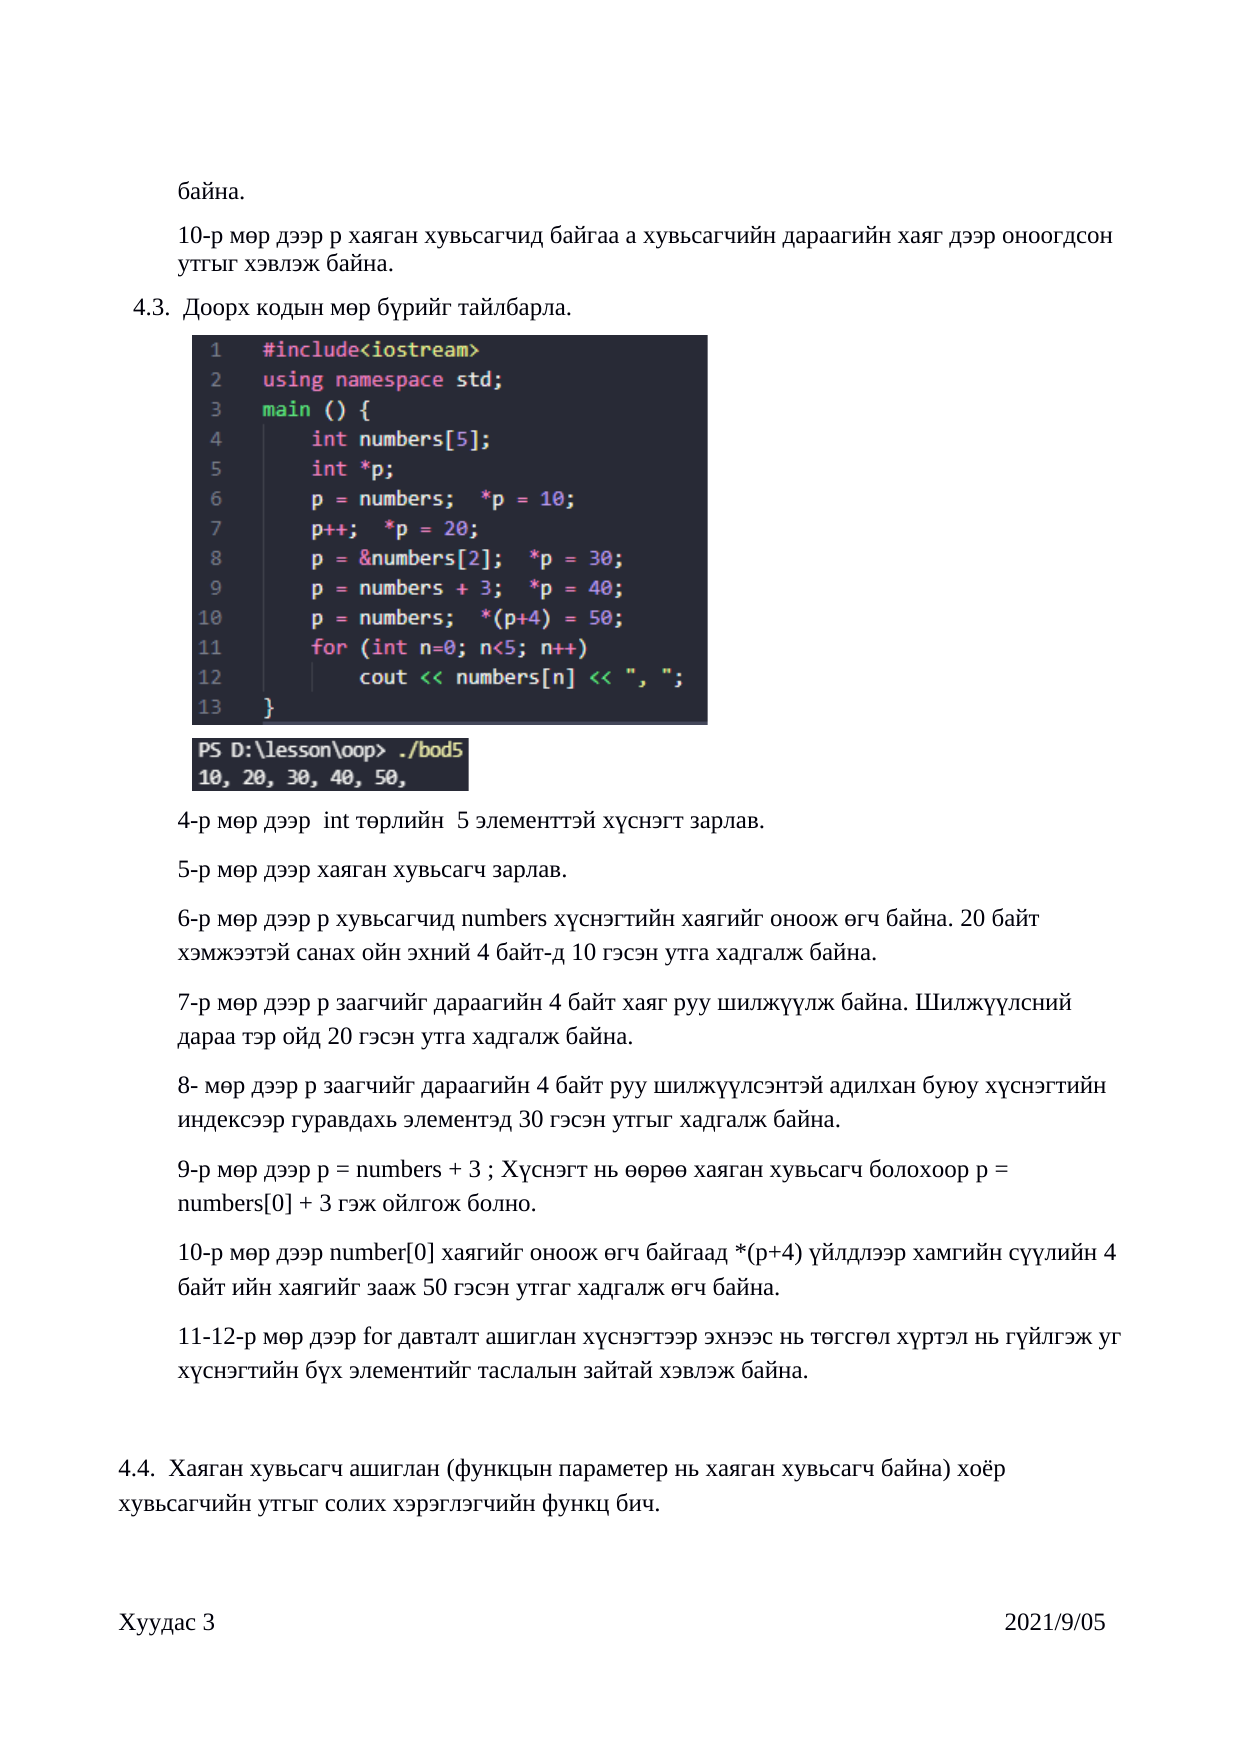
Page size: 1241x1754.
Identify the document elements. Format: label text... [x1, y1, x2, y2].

text 11-12-р мөр дээр for давталт ашиглан хүснэгтээр эхнээс нь төгсгөл хүртэл нь гүйлгэж уг хүснэгтийн бүх элементийг таслалын зайтай хэвлэж байна. [177, 1321, 1122, 1384]
text 10-р мөр дээр number[0] хаягийг оноож өгч байгаад *(p+4) үйлдлээр хамгийн сүүлийн 4 байт ийн хаягийг зааж 50 гэсэн утгаг хадгалж өгч байна. [177, 1237, 1122, 1300]
text 8- мөр дээр p заагчийг дараагийн 4 байт руу шилжүүлсэнтэй адилхан буюу хүснэгтийн индексээр гуравдахь элементэд 30 гэсэн утгыг хадгалж байна. [177, 1070, 1122, 1133]
text 6-р мөр дээр p хувьсагчид numbers хүснэгтийн хаягийг оноож өгч байна. 20 байт хэмжээтэй санах ойн эхний 4 байт-д 10 гэсэн утга хадгалж байна. [177, 903, 1122, 966]
text 9-р мөр дээр p = numbers + 3 ; Хүснэгт нь өөрөө хаяган хувьсагч болохоор p = numbers[0] + 3 гэж ойлгож болно. [177, 1154, 1122, 1217]
text 4.4. Хаяган хувьсагч ашиглан (функцын параметер нь хаяган хувьсагч байна) хоёр хувьсагчийн утгыг солих хэрэглэгчийн функц бич. [118, 1453, 1122, 1517]
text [177, 176, 1122, 205]
picture [192, 335, 708, 725]
text 10-р мөр дээр p хаяган хувьсагчид байгаа а хувьсагчийн дараагийн хаяг дээр оноогдсон утгыг хэвлэж байна. [177, 220, 1122, 277]
text 7-р мөр дээр p заагчийг дараагийн 4 байт хаяг руу шилжүүлж байна. Шилжүүлсний дараа тэр ойд 20 гэсэн утга хадгалж байна. [177, 987, 1122, 1050]
picture [192, 738, 469, 791]
text 5-р мөр дээр хаяган хувьсагч зарлав. [177, 854, 1122, 883]
text 4-р мөр дээр int төрлийн 5 элементтэй хүснэгт зарлав. [177, 805, 1122, 834]
text 4.3. Доорх кодын мөр бүрийг тайлбарла. [133, 292, 1122, 321]
